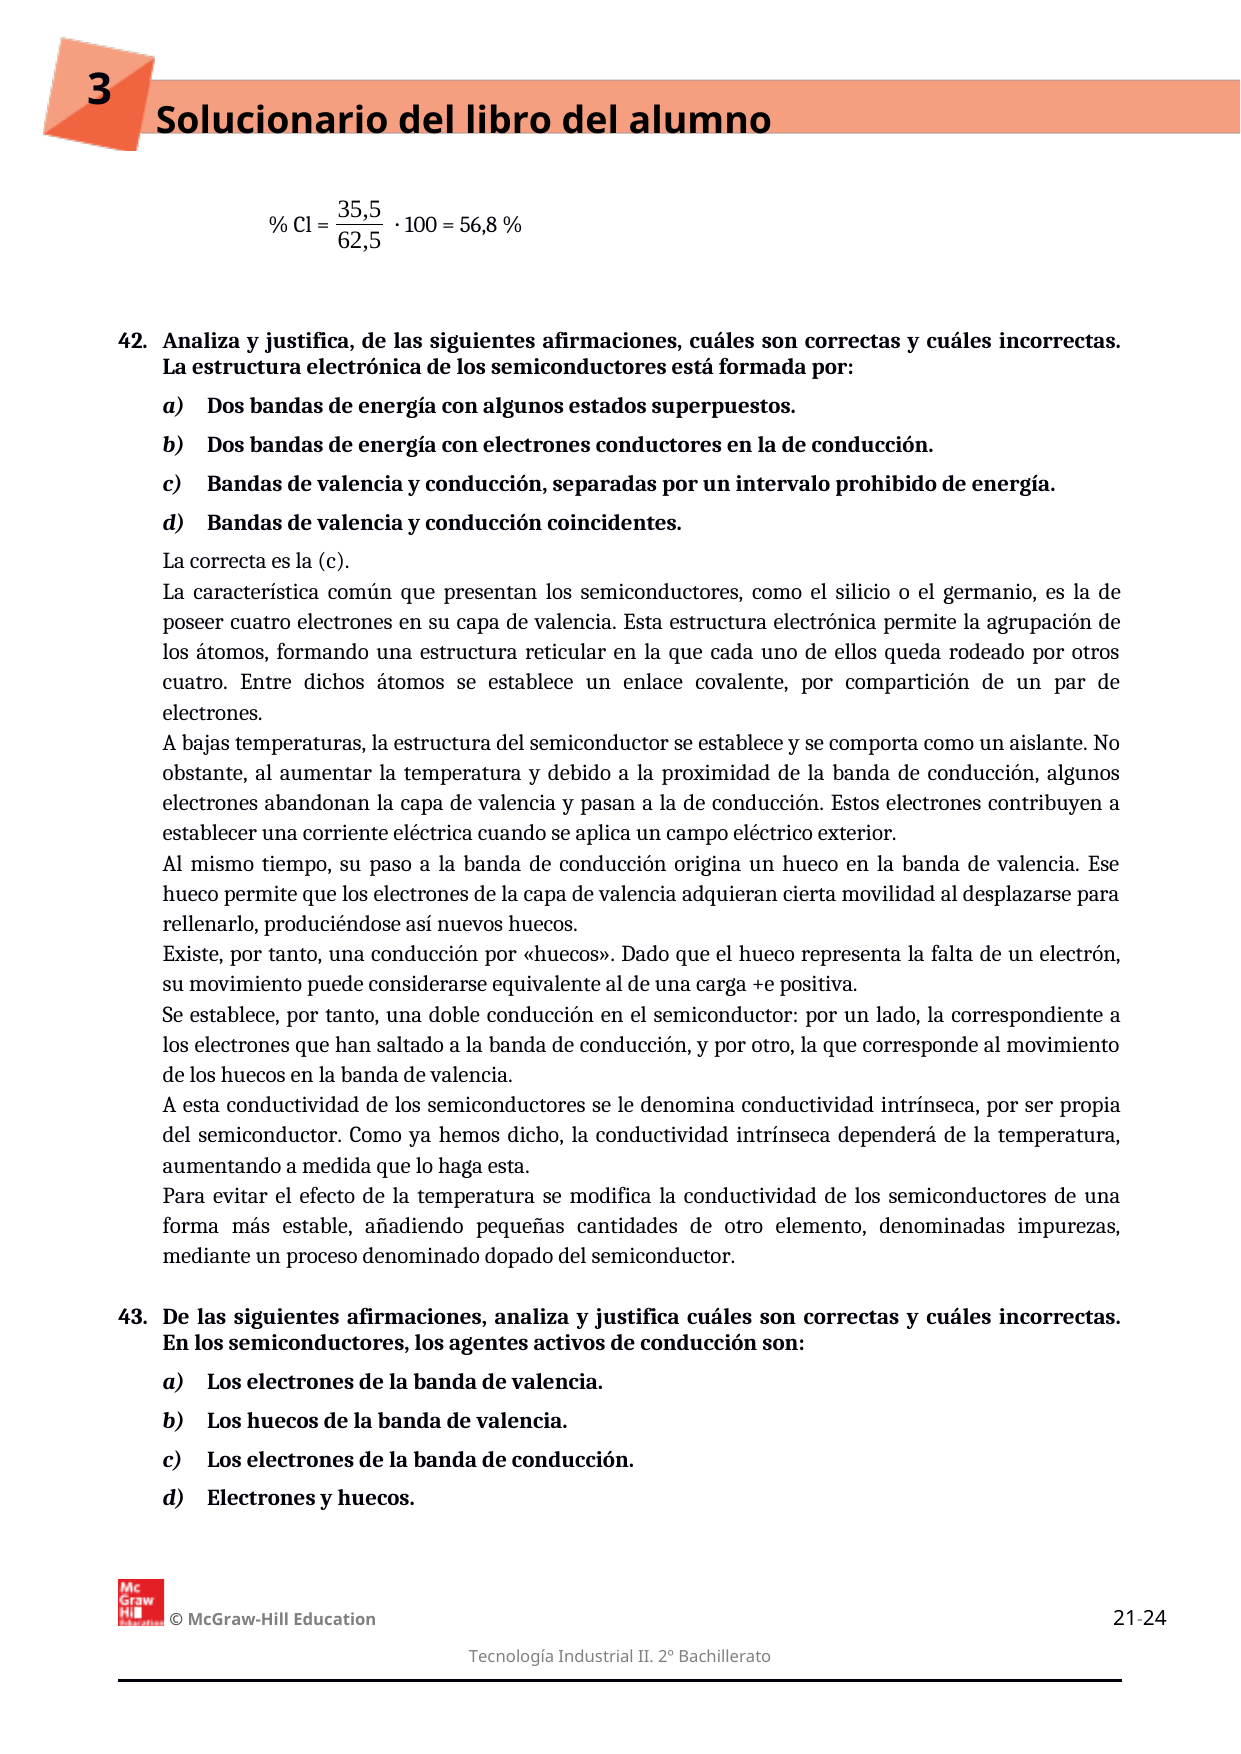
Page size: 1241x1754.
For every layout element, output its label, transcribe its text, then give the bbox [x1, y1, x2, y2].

text A bajas temperaturas, la estructura del semiconductor se establece y se comporta como un aislante. No obstante, al aumentar la temperatura y debido a la proximidad de la banda de conducción, algunos electrones abandonan la capa de valencia y pasan a la de conducción. Estos electrones contribuyen a establecer una corriente eléctrica cuando se aplica un campo eléctrico exterior. [162, 729, 1122, 846]
text % Cl = 100 = 56,8 % [118, 196, 1122, 255]
text d) Electrones y huecos. [162, 1485, 1122, 1512]
text La característica común que presentan los semiconductores, como el silicio o el germanio, es la de poseer cuatro electrones en su capa de valencia. Esta estructura electrónica permite la agrupación de los átomos, formando una estructura reticular en la que cada uno de ellos queda rodeado por otros cuatro. Entre dichos átomos se establece un enlace covalente, por compartición de un par de electrones. [162, 578, 1122, 726]
text A esta conductividad de los semiconductores se le denomina conductividad intrínseca, por ser propia del semiconductor. Como ya hemos dicho, la conductividad intrínseca dependerá de la temperatura, aumentando a medida que lo haga esta. [162, 1092, 1122, 1179]
text b) Los huecos de la banda de valencia. [162, 1407, 1122, 1434]
text 42. Analiza y justifica, de las siguientes afirmaciones, cuáles son correctas y cuáles incorrectas. La estructura electrónica de los semiconductores está formada por: [118, 328, 1122, 380]
text c) Los electrones de la banda de conducción. [162, 1446, 1122, 1473]
text Para evitar el efecto de la temperatura se modifica la conductividad de los semiconductores de una forma más estable, añadiendo pequeñas cantidades de otro elemento, denominadas impurezas, mediante un proceso denominado dopado del semiconductor. [162, 1183, 1122, 1269]
text Existe, por tanto, una conducción por «huecos». Dado que el hueco representa la falta de un electrón, su movimiento puede considerarse equivalente al de una carga +e positiva. [162, 941, 1122, 997]
text b) Dos bandas de energía con electrones conductores en la de conducción. [162, 432, 1122, 458]
text Se establece, por tanto, una doble conducción en el semiconductor: por un lado, la correspondiente a los electrones que han saltado a la banda de conducción, y por otro, la que corresponde al movimiento de los huecos en la banda de valencia. [162, 1001, 1122, 1088]
text Al mismo tiempo, su paso a la banda de conducción origina un hueco en la banda de valencia. Ese hueco permite que los electrones de la capa de valencia adquieran cierta movilidad al desplazarse para rellenarlo, produciéndose así nuevos huecos. [162, 850, 1122, 937]
text d) Bandas de valencia y conducción coincidentes. [162, 509, 1122, 536]
text 43. De las siguientes afirmaciones, analiza y justifica cuáles son correctas y cuáles incorrectas. En los semiconductores, los agentes activos de conducción son: [118, 1303, 1122, 1356]
text a) Los electrones de la banda de valencia. [162, 1369, 1122, 1395]
text c) Bandas de valencia y conducción, separadas por un intervalo prohibido de energía. [162, 471, 1122, 497]
text a) Dos bandas de energía con algunos estados superpuestos. [162, 393, 1122, 419]
text La correcta es la (c). [162, 548, 1122, 574]
